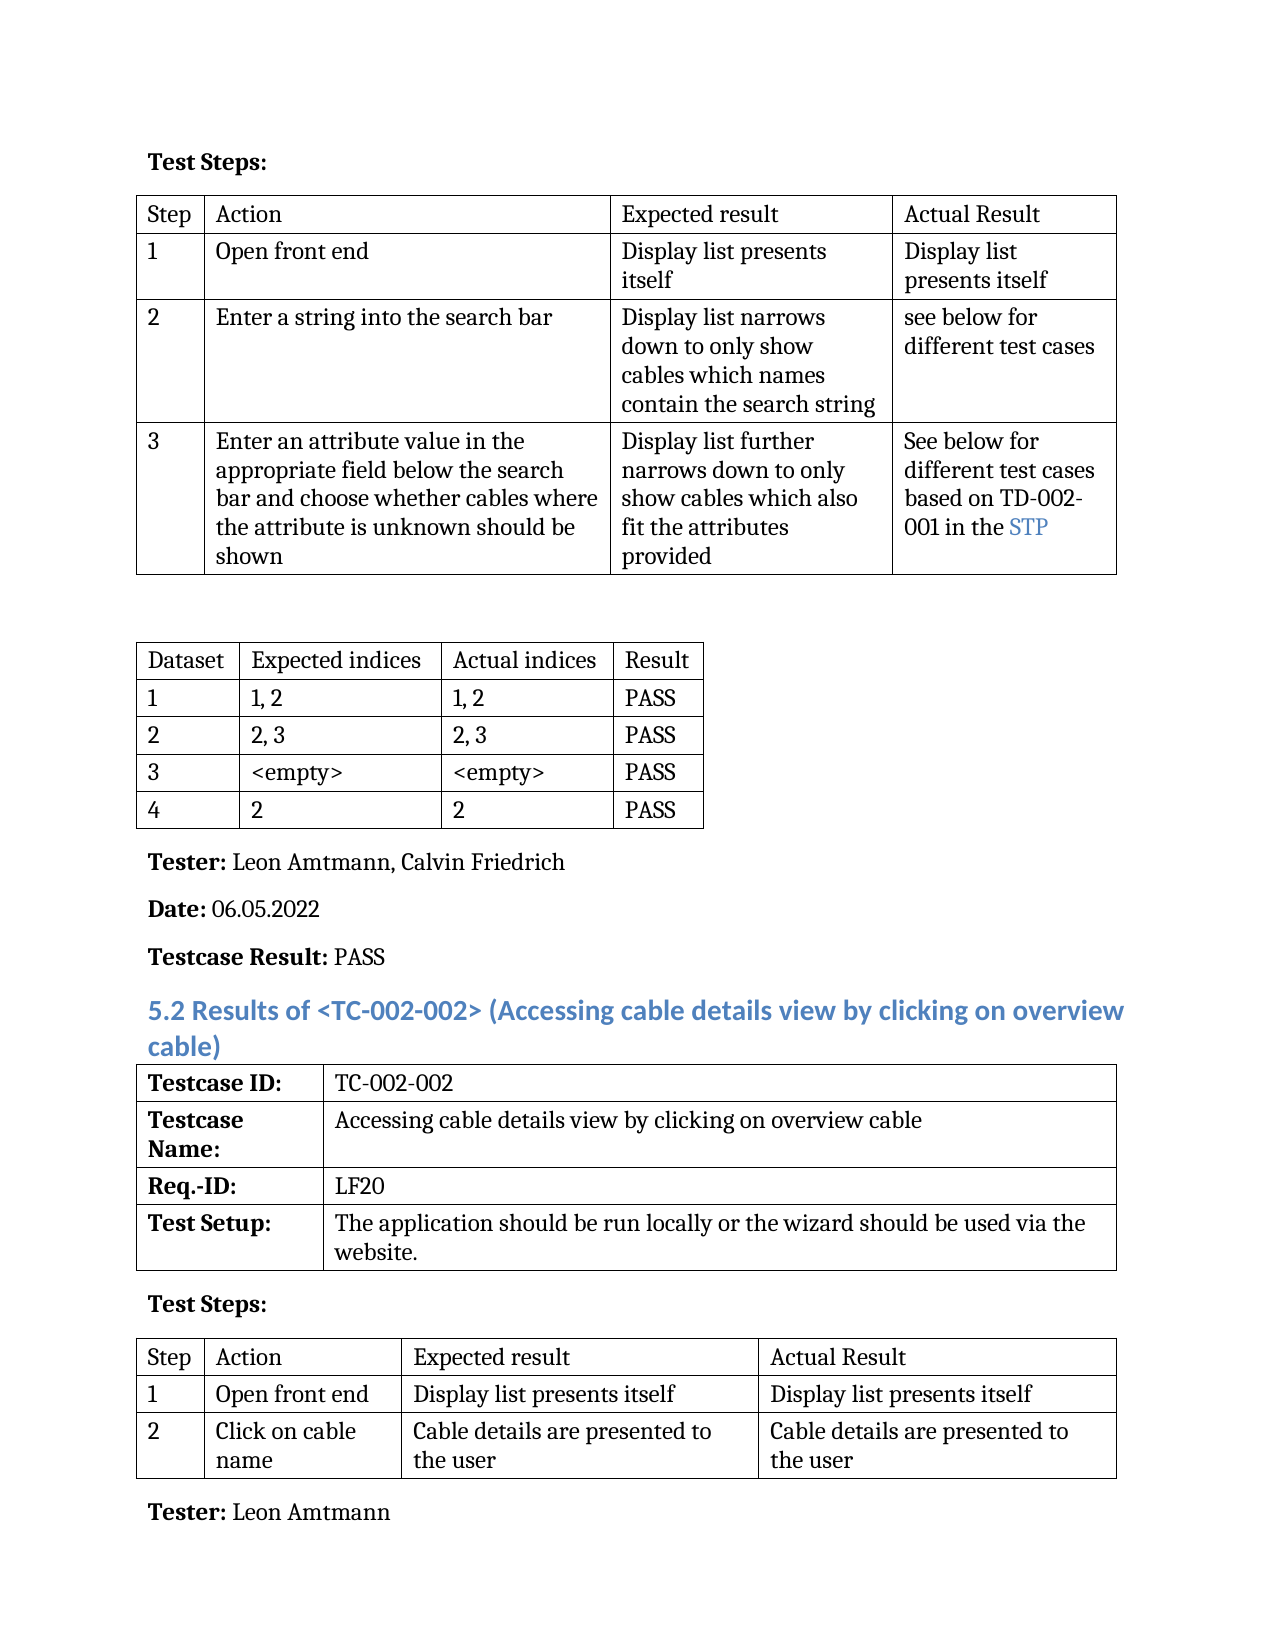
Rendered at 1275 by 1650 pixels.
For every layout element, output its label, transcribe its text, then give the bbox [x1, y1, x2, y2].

text Test Steps: [148, 1290, 1127, 1319]
table_cell Testcase Name: [137, 1102, 323, 1167]
table_cell 1, 2 [442, 680, 613, 716]
table_cell Cable details are presented to the user [402, 1413, 758, 1478]
table_cell Display list presents itself [402, 1376, 758, 1412]
table_cell Enter a string into the search bar [205, 300, 610, 422]
table_cell Display list presents itself [893, 234, 1116, 298]
table_cell <empty> [442, 755, 613, 791]
table_cell Enter an attribute value in the appropriate field below the search bar and choose whether cables where the attribute is unknown should be shown [205, 423, 610, 574]
table_header Expected indices [240, 643, 441, 679]
table_header TC-002-002 [324, 1065, 1116, 1101]
table_cell 3 [137, 423, 204, 574]
table_cell 2 [240, 792, 441, 828]
table_cell See below for different test cases based on TD-002-001 in the STP [893, 423, 1116, 574]
table_cell PASS [614, 717, 703, 753]
table_cell The application should be run locally or the wizard should be used via the website. [324, 1205, 1116, 1270]
table_cell Test Setup: [137, 1205, 323, 1270]
table_header Expected result [402, 1339, 758, 1375]
table_cell 3 [137, 755, 239, 791]
table_cell Display list presents itself [611, 234, 892, 298]
table_header Actual indices [442, 643, 613, 679]
table_cell Cable details are presented to the user [759, 1413, 1116, 1478]
table_cell Display list presents itself [759, 1376, 1116, 1412]
table_cell 2, 3 [442, 717, 613, 753]
table_cell 2 [137, 1413, 204, 1478]
table_cell 2 [137, 717, 239, 753]
text Tester: Leon Amtmann, Calvin Friedrich [148, 848, 1127, 877]
table_cell Req.-ID: [137, 1168, 323, 1204]
text Tester: Leon Amtmann [148, 1498, 1127, 1527]
table_cell see below for different test cases [893, 300, 1116, 422]
table_header Actual Result [759, 1339, 1116, 1375]
table_cell PASS [614, 792, 703, 828]
text Test Steps: [148, 148, 1127, 176]
table_cell Accessing cable details view by clicking on overview cable [324, 1102, 1116, 1167]
table_cell 1, 2 [240, 680, 441, 716]
table_cell 4 [137, 792, 239, 828]
table_cell LF20 [324, 1168, 1116, 1204]
table_cell PASS [614, 755, 703, 791]
table_cell PASS [614, 680, 703, 716]
table_cell Display list further narrows down to only show cables which also fit the attributes provided [611, 423, 892, 574]
table_cell 2, 3 [240, 717, 441, 753]
text Date: 06.05.2022 [148, 895, 1127, 924]
table_cell 2 [137, 300, 204, 422]
table_cell Click on cable name [205, 1413, 401, 1478]
table_header Action [205, 196, 610, 232]
table_cell Display list narrows down to only show cables which names contain the search string [611, 300, 892, 422]
subtitle 5.2 Results of <TC-002-002> (Accessing cable details view by clicking on overview cable) [148, 992, 1127, 1064]
table_header Action [205, 1339, 401, 1375]
table_cell Open front end [205, 1376, 401, 1412]
table_header Dataset [137, 643, 239, 679]
table_cell 2 [442, 792, 613, 828]
table_header Testcase ID: [137, 1065, 323, 1101]
table_header Step [137, 1339, 204, 1375]
table_cell 1 [137, 234, 204, 298]
table_header Result [614, 643, 703, 679]
table_header Actual Result [893, 196, 1116, 232]
table_cell 1 [137, 680, 239, 716]
text Testcase Result: PASS [148, 943, 1127, 972]
table_cell 1 [137, 1376, 204, 1412]
table_header Step [137, 196, 204, 232]
table_header Expected result [611, 196, 892, 232]
table_cell Open front end [205, 234, 610, 298]
table_cell <empty> [240, 755, 441, 791]
